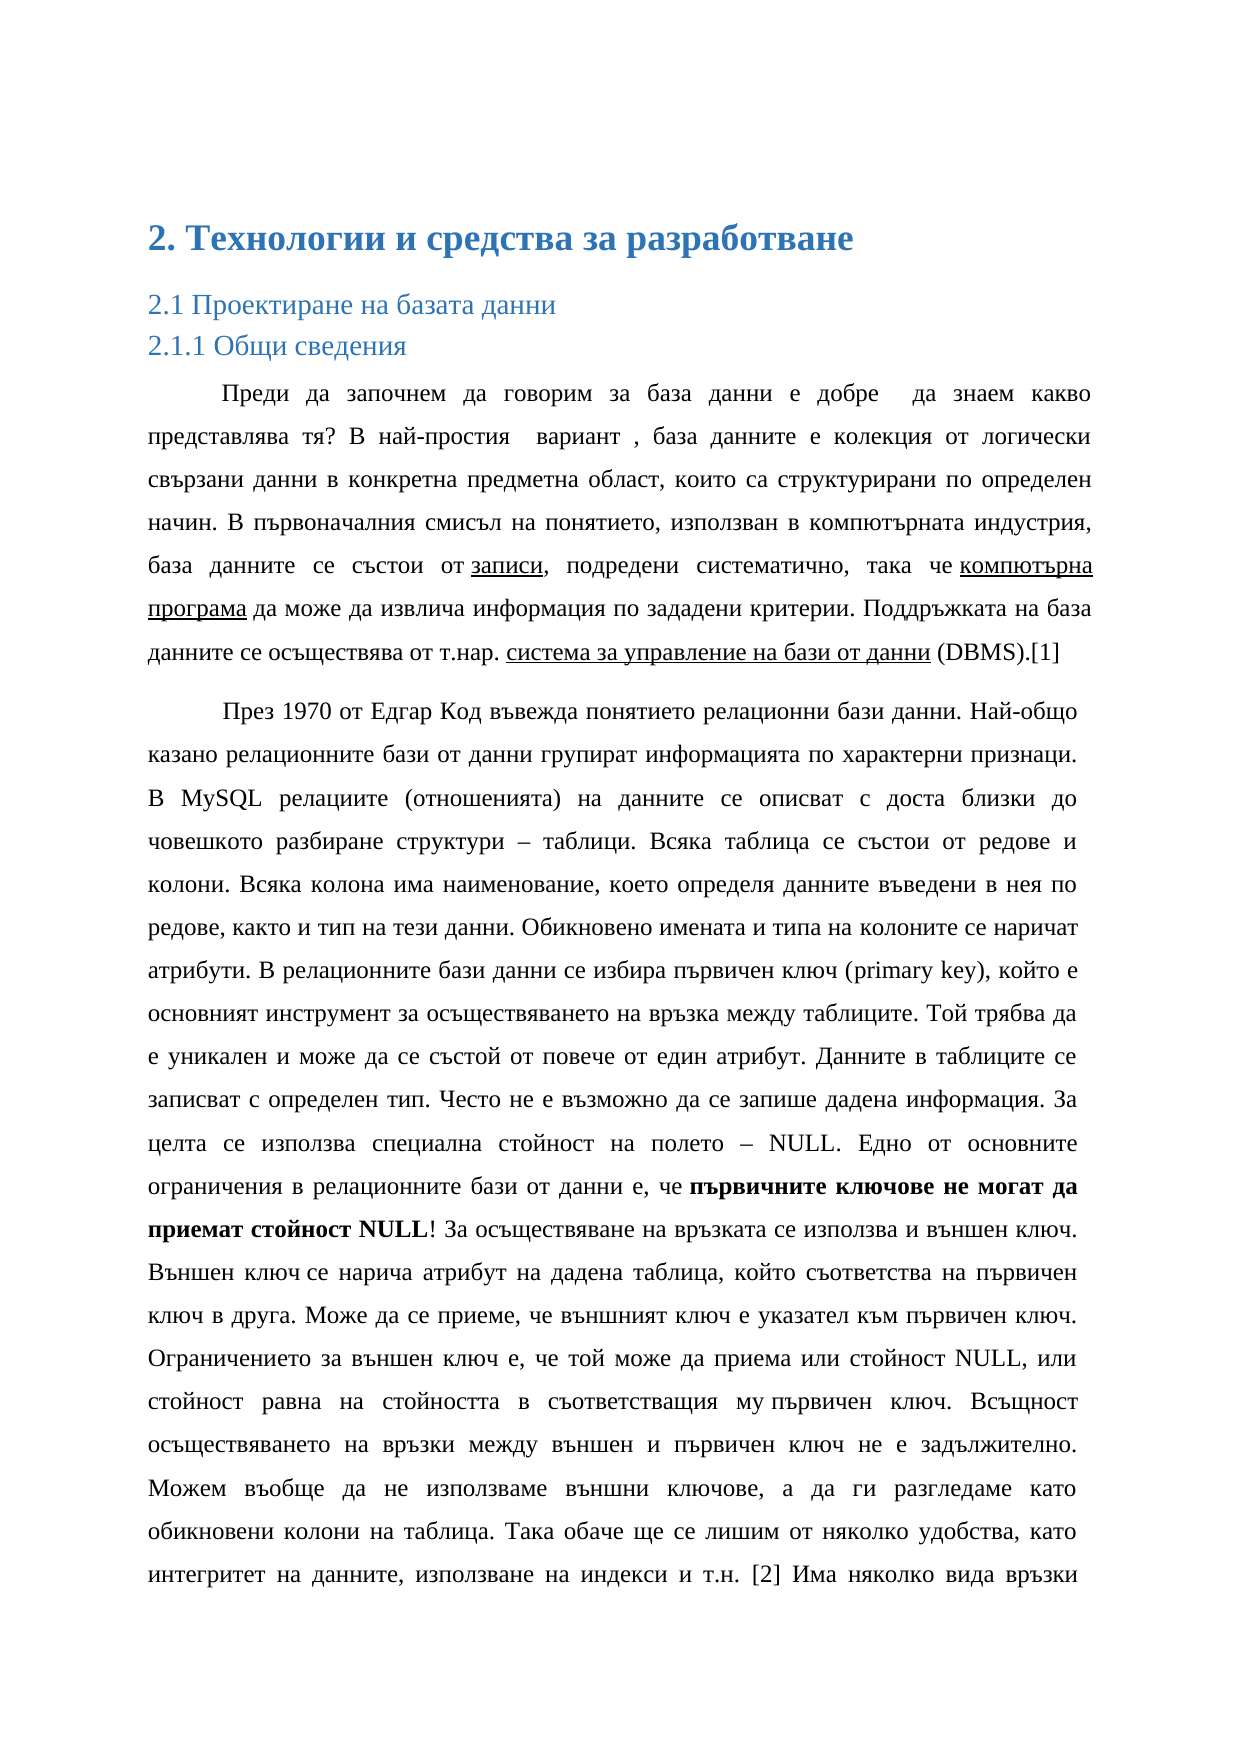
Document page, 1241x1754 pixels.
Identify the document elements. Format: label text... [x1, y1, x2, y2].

subtitle 2.1.1 Общи сведения [148, 328, 1093, 361]
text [148, 696, 1078, 1588]
subtitle 2. Технологии и средства за разработване [148, 216, 1093, 259]
subtitle 2.1 Проектиране на базата данни [148, 287, 1093, 321]
text Преди да започнем да говорим за база данни е добре да знаем какво представлява тя? В най-простия вариант , база данните е колекция от логически свързани данни в конкретна предметна област, които са структурирани по определен начин. В първоначалния смисъл на понятието, използван в компютърната индустрия, база данните се състои от записи, подредени систематично, така че компютърна програма да може да извлича информация по зададени критерии. Поддръжката на база данните се осъществява от т.нар. система за управление на бази от данни (DBMS).[1] [148, 378, 1093, 665]
